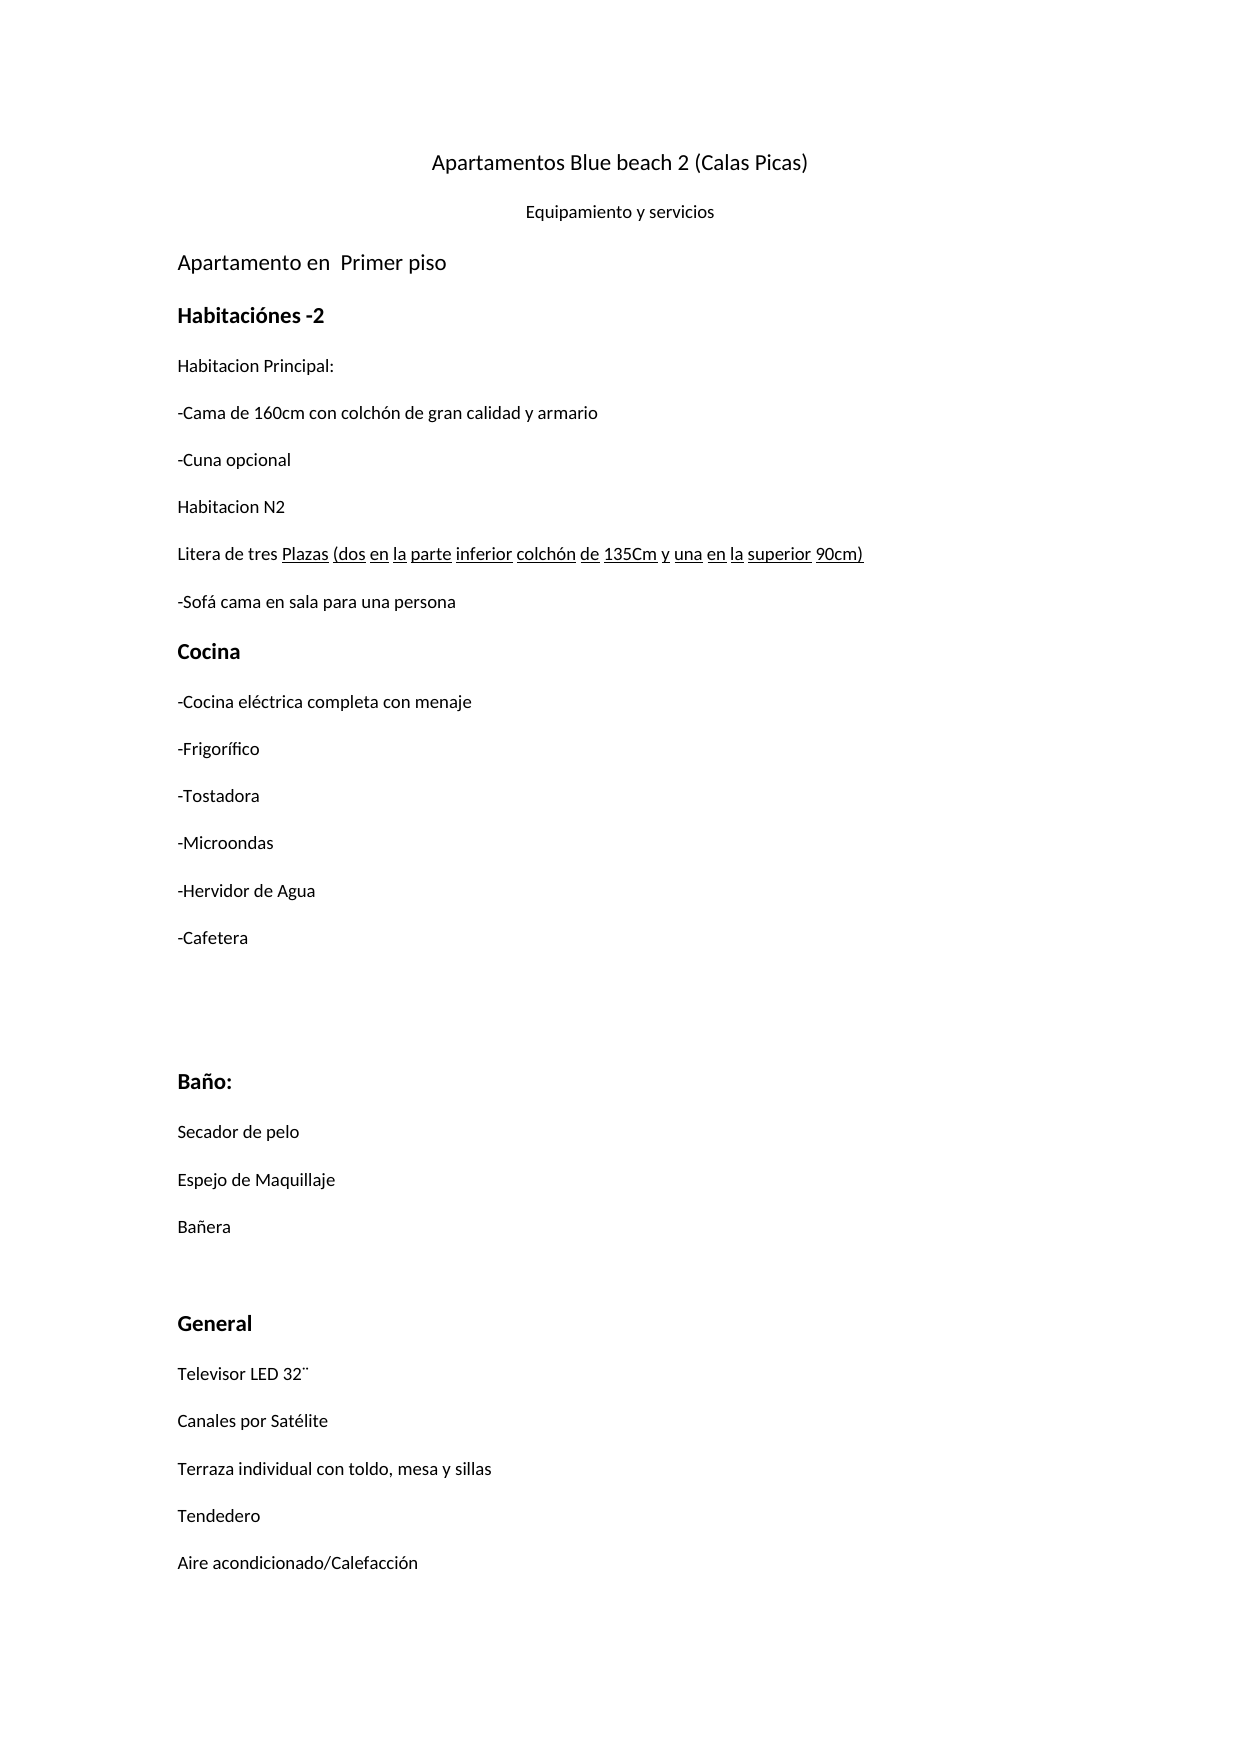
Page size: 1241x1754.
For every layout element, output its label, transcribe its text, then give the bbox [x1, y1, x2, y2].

text -Sofá cama en sala para una persona [177, 590, 1063, 613]
text Espejo de Maquillaje [177, 1168, 1063, 1191]
text Equipamiento y servicios [177, 201, 1063, 223]
text -Cocina eléctrica completa con menaje [177, 690, 1063, 713]
text Habitacion Principal: [177, 354, 1063, 377]
text Habitaciónes -2 [177, 301, 1063, 329]
text Cocina [177, 637, 1063, 665]
text Canales por Satélite [177, 1409, 1063, 1432]
text -Frigorífico [177, 737, 1063, 760]
text Terraza individual con toldo, mesa y sillas [177, 1457, 1063, 1479]
text -Microondas [177, 832, 1063, 854]
text Habitacion N2 [177, 495, 1063, 518]
text Secador de pelo [177, 1121, 1063, 1143]
text Apartamentos Blue beach 2 (Calas Picas) [177, 148, 1063, 176]
text -Tostadora [177, 784, 1063, 807]
text Litera de tres Plazas (dos en la parte inferior colchón de 135Cm y una en la superior 90cm) [177, 543, 1063, 566]
text Televisor LED 32¨ [177, 1362, 1063, 1385]
text -Cama de 160cm con colchón de gran calidad y armario [177, 401, 1063, 424]
text General [177, 1309, 1063, 1337]
text Baño: [177, 1067, 1063, 1096]
text -Hervidor de Agua [177, 879, 1063, 902]
text Bañera [177, 1215, 1063, 1238]
text Apartamento en Primer piso [177, 248, 1063, 276]
text -Cuna opcional [177, 448, 1063, 471]
text Aire acondicionado/Calefacción [177, 1551, 1063, 1574]
text -Cafetera [177, 926, 1063, 949]
text Tendedero [177, 1504, 1063, 1527]
